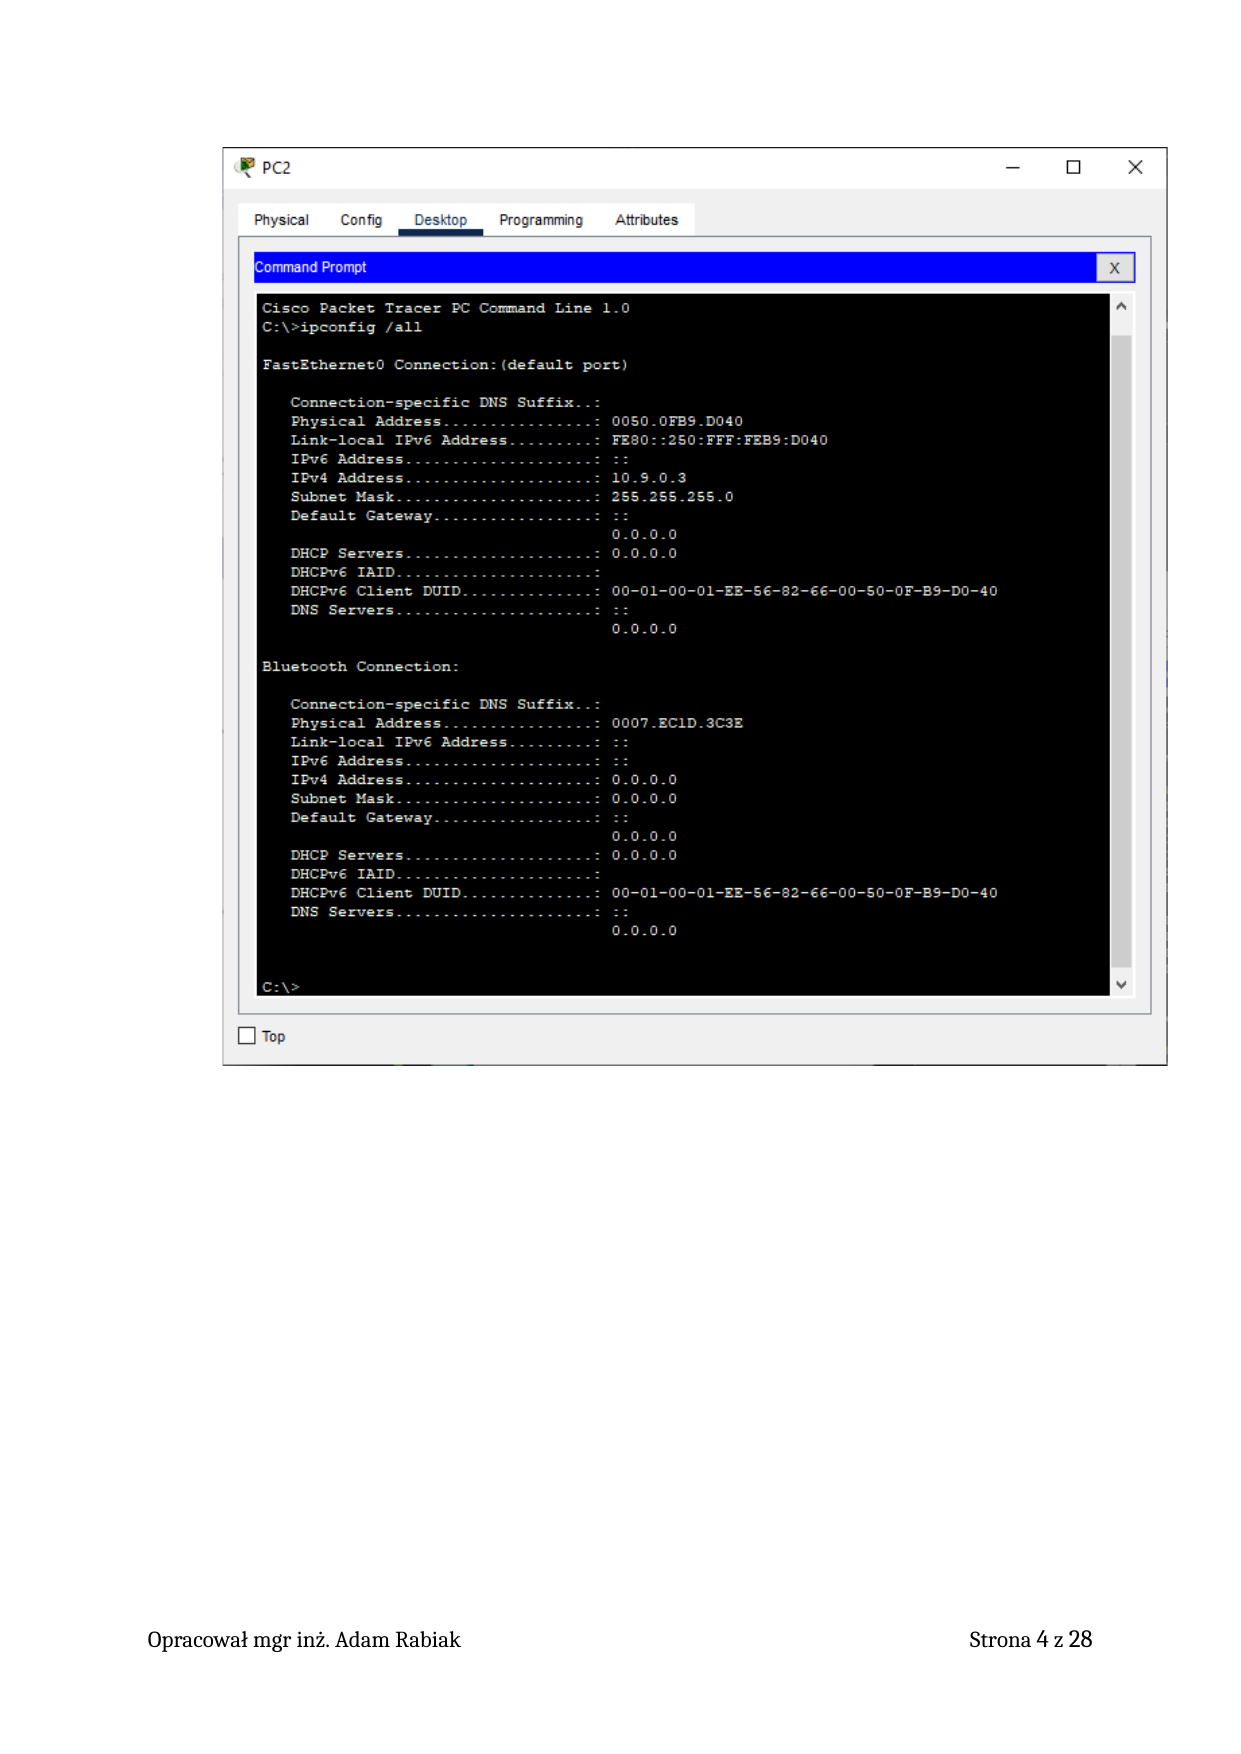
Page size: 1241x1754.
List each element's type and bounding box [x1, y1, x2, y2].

picture [222, 147, 1168, 1066]
